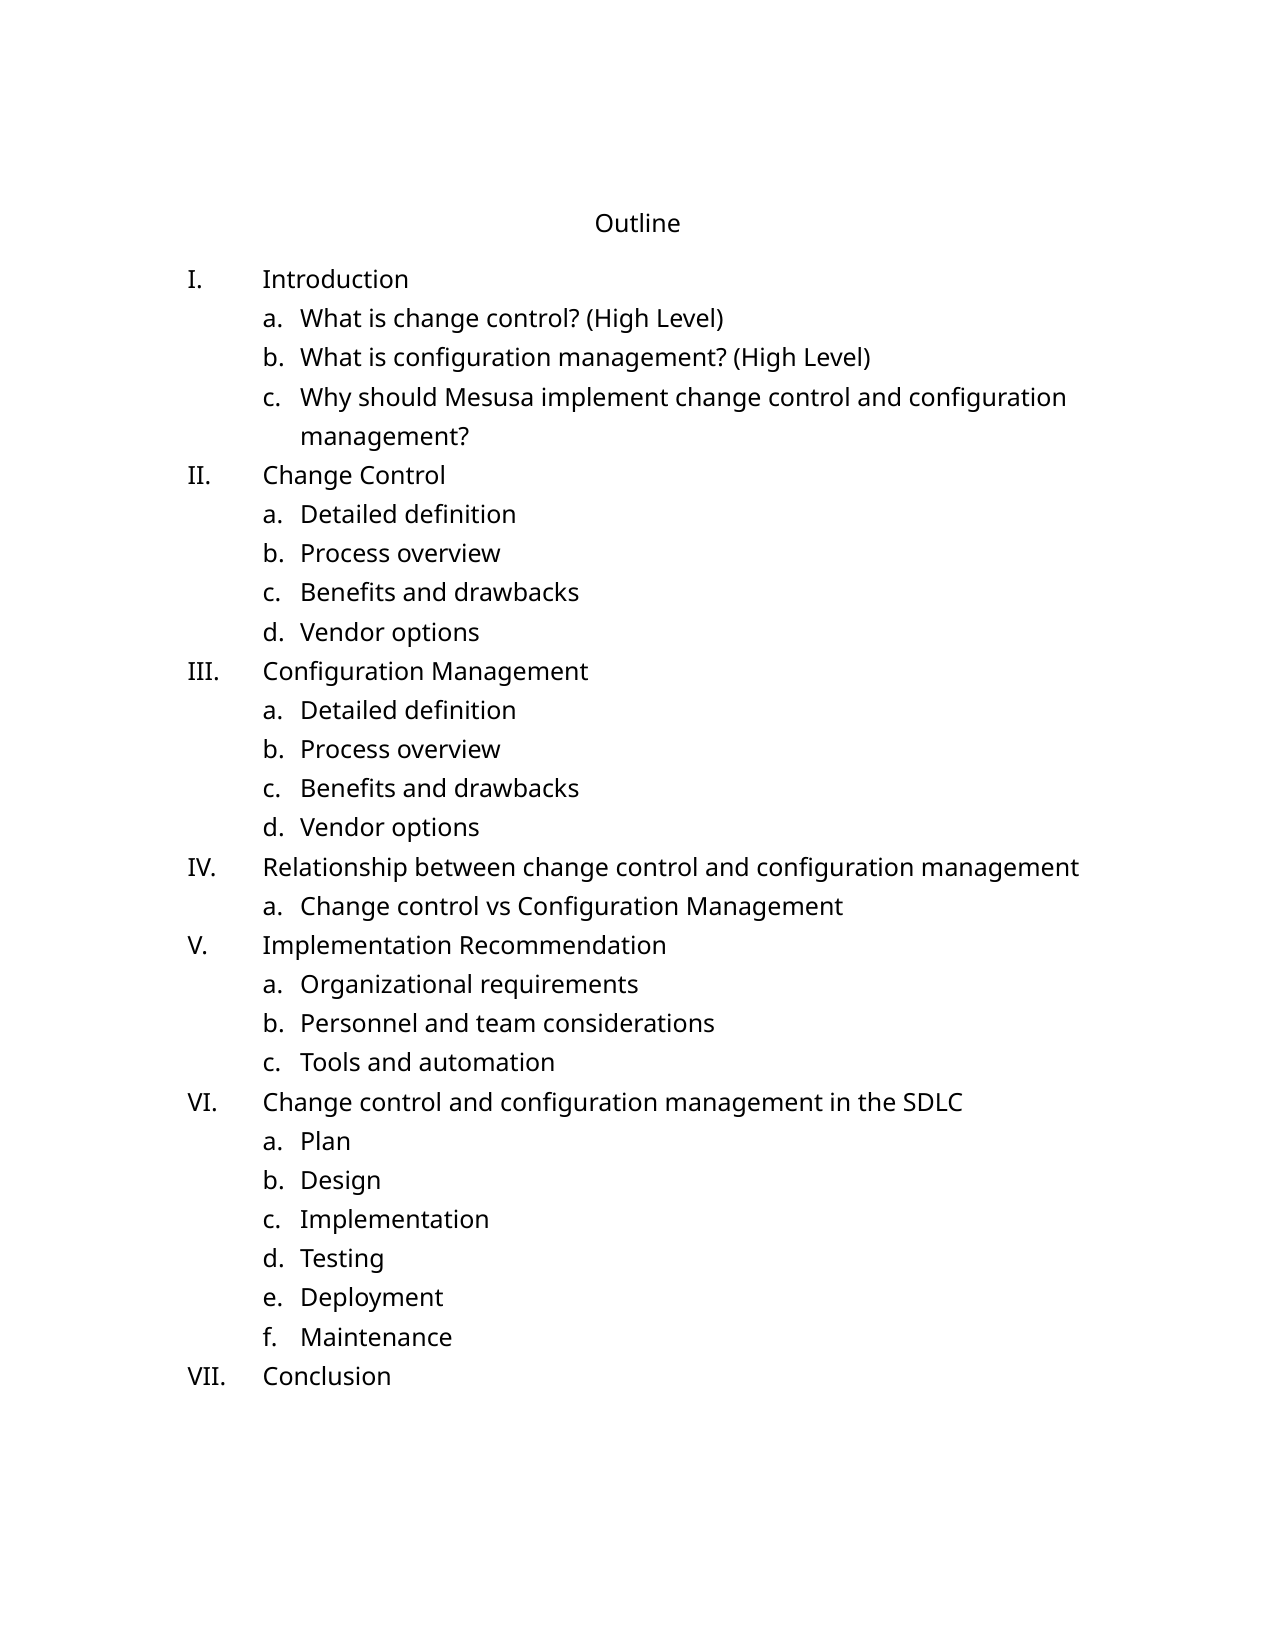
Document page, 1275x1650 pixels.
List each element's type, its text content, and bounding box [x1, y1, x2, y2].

list Implementation [262, 1202, 1125, 1236]
list Process overview [262, 732, 1125, 766]
list Vendor options [262, 614, 1125, 648]
list Maintenance [262, 1319, 1125, 1353]
list Change control and configuration management in the SDLC [187, 1084, 1125, 1118]
list Relationship between change control and configuration management [187, 849, 1125, 883]
list Testing [262, 1241, 1125, 1275]
list Configuration Management [187, 653, 1125, 687]
list Plan [262, 1123, 1125, 1157]
list Process overview [262, 536, 1125, 570]
list Benefits and drawbacks [262, 771, 1125, 805]
list Why should Mesusa implement change control and configuration management? [262, 379, 1125, 452]
list Tools and automation [262, 1045, 1125, 1079]
list Change Control [187, 457, 1125, 492]
list Conclusion [187, 1358, 1125, 1392]
list Detailed definition [262, 497, 1125, 531]
list Vendor options [262, 810, 1125, 844]
list Deployment [262, 1280, 1125, 1314]
list Design [262, 1162, 1125, 1197]
list What is change control? (High Level) [262, 301, 1125, 335]
text Outline [150, 206, 1125, 240]
list Organizational requirements [262, 967, 1125, 1001]
list Change control vs Configuration Management [262, 888, 1125, 922]
list Detailed definition [262, 692, 1125, 727]
list Implementation Recommendation [187, 927, 1125, 962]
list Benefits and drawbacks [262, 575, 1125, 609]
list What is configuration management? (High Level) [262, 340, 1125, 374]
list Introduction [187, 262, 1125, 296]
list Personnel and team considerations [262, 1006, 1125, 1040]
